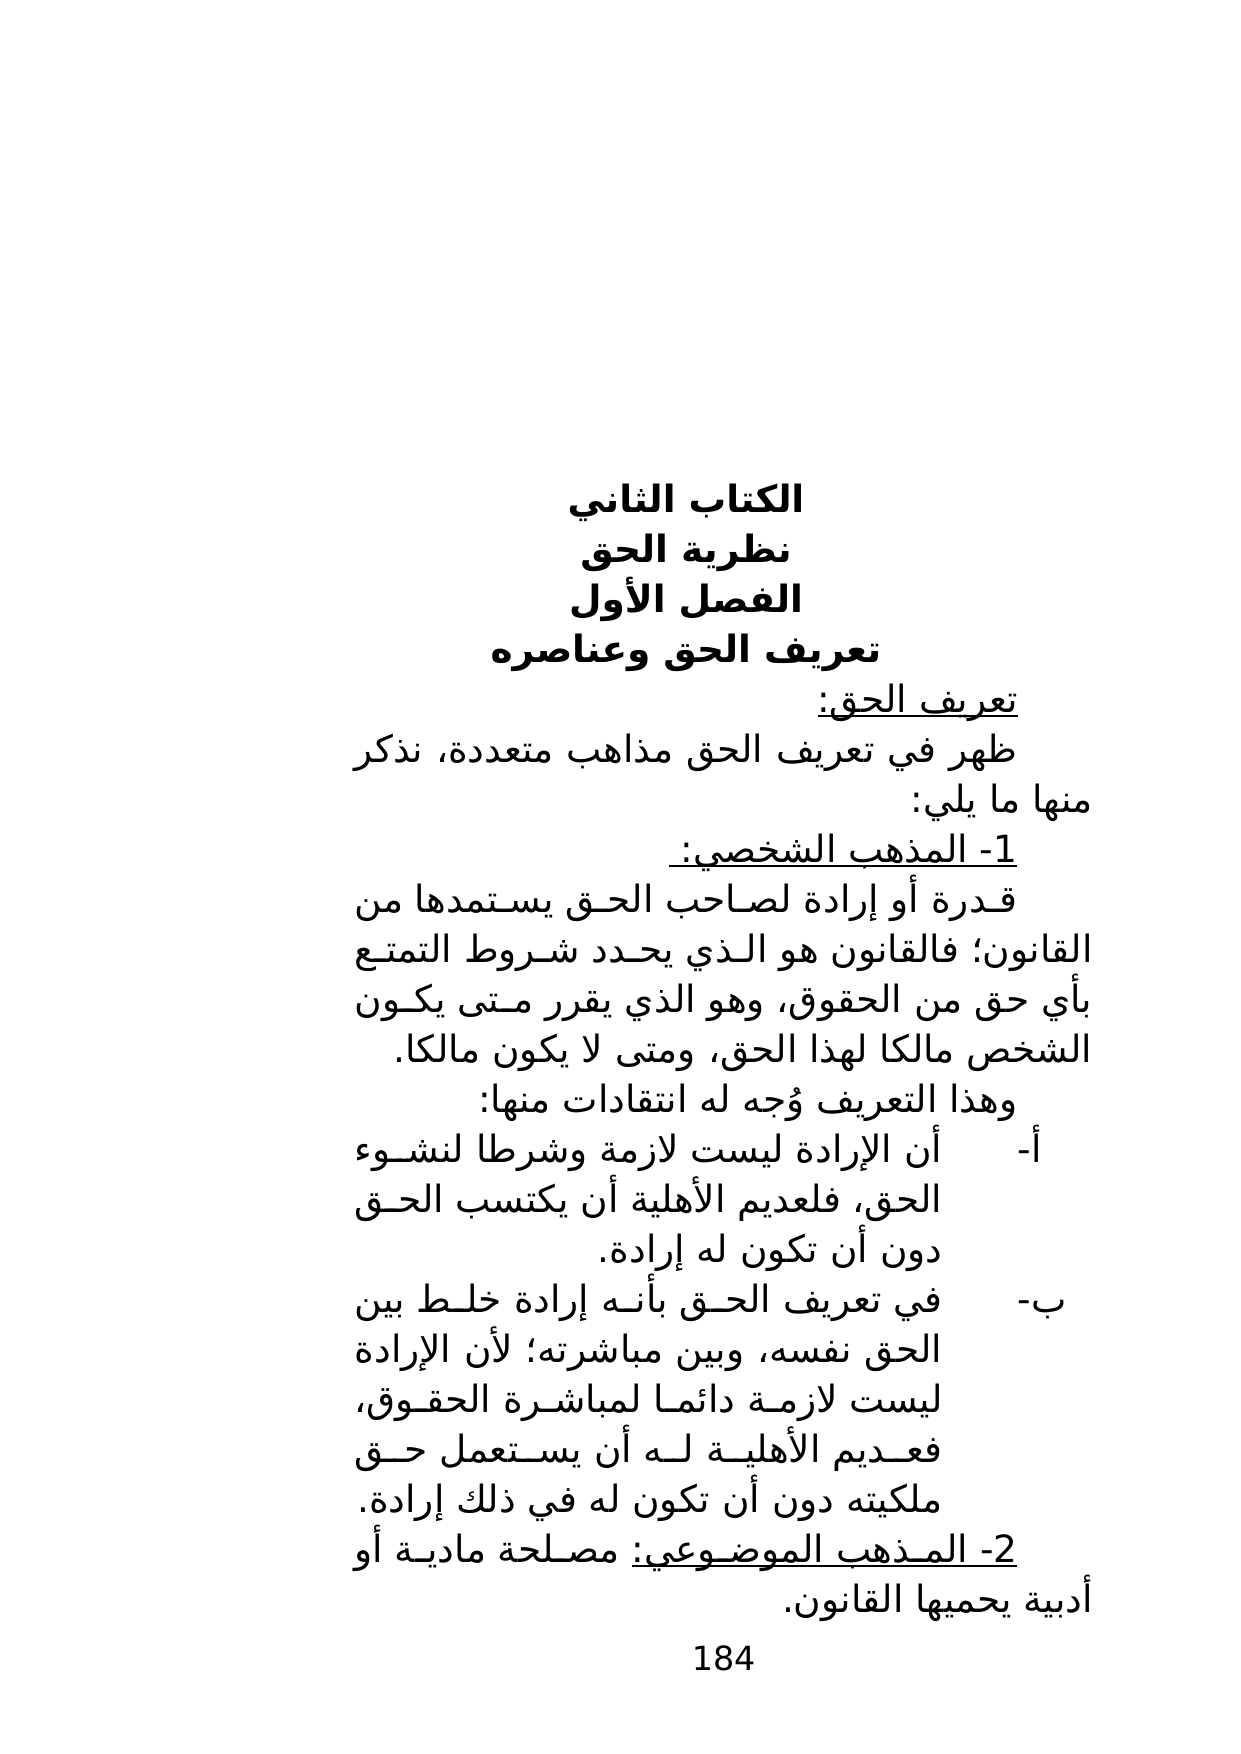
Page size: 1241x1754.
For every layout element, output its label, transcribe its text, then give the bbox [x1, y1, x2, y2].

text ظهر في تعريف الحق مذاهب متعددة، نذكر منها ما يلي: [354, 722, 1092, 822]
text 2- المذهب الموضوعي: مصلحة مادية أو أدبية يحميها القانون. [354, 1522, 1092, 1622]
text الفصل الأول [354, 572, 1092, 622]
text 1- المذهب الشخصي: [354, 822, 1092, 872]
text وهذا التعريف وُجه له انتقادات منها: [354, 1072, 1092, 1122]
list أن الإرادة ليست لازمة وشرطا لنشوء الحق، فلعديم الأهلية أن يكتسب الحق دون أن تكون له إرادة. [354, 1122, 1017, 1272]
text قدرة أو إرادة لصاحب الحق يستمدها من القانون؛ فالقانون هو الذي يحدد شروط التمتع بأي حق من الحقوق، وهو الذي يقرر متى يكون الشخص مالكا لهذا الحق، ومتى لا يكون مالكا. [354, 872, 1092, 1072]
list في تعريف الحق بأنه إرادة خلط بين الحق نفسه، وبين مباشرته؛ لأن الإرادة ليست لازمة دائما لمباشرة الحقوق، فعديم الأهلية له أن يستعمل حق ملكيته دون أن تكون له في ذلك إرادة. [354, 1272, 1017, 1522]
text تعريف الحق وعناصره [354, 622, 1092, 672]
text نظرية الحق [354, 522, 1092, 572]
text تعريف الحق: [354, 672, 1092, 722]
text الكتاب الثاني [354, 472, 1092, 522]
